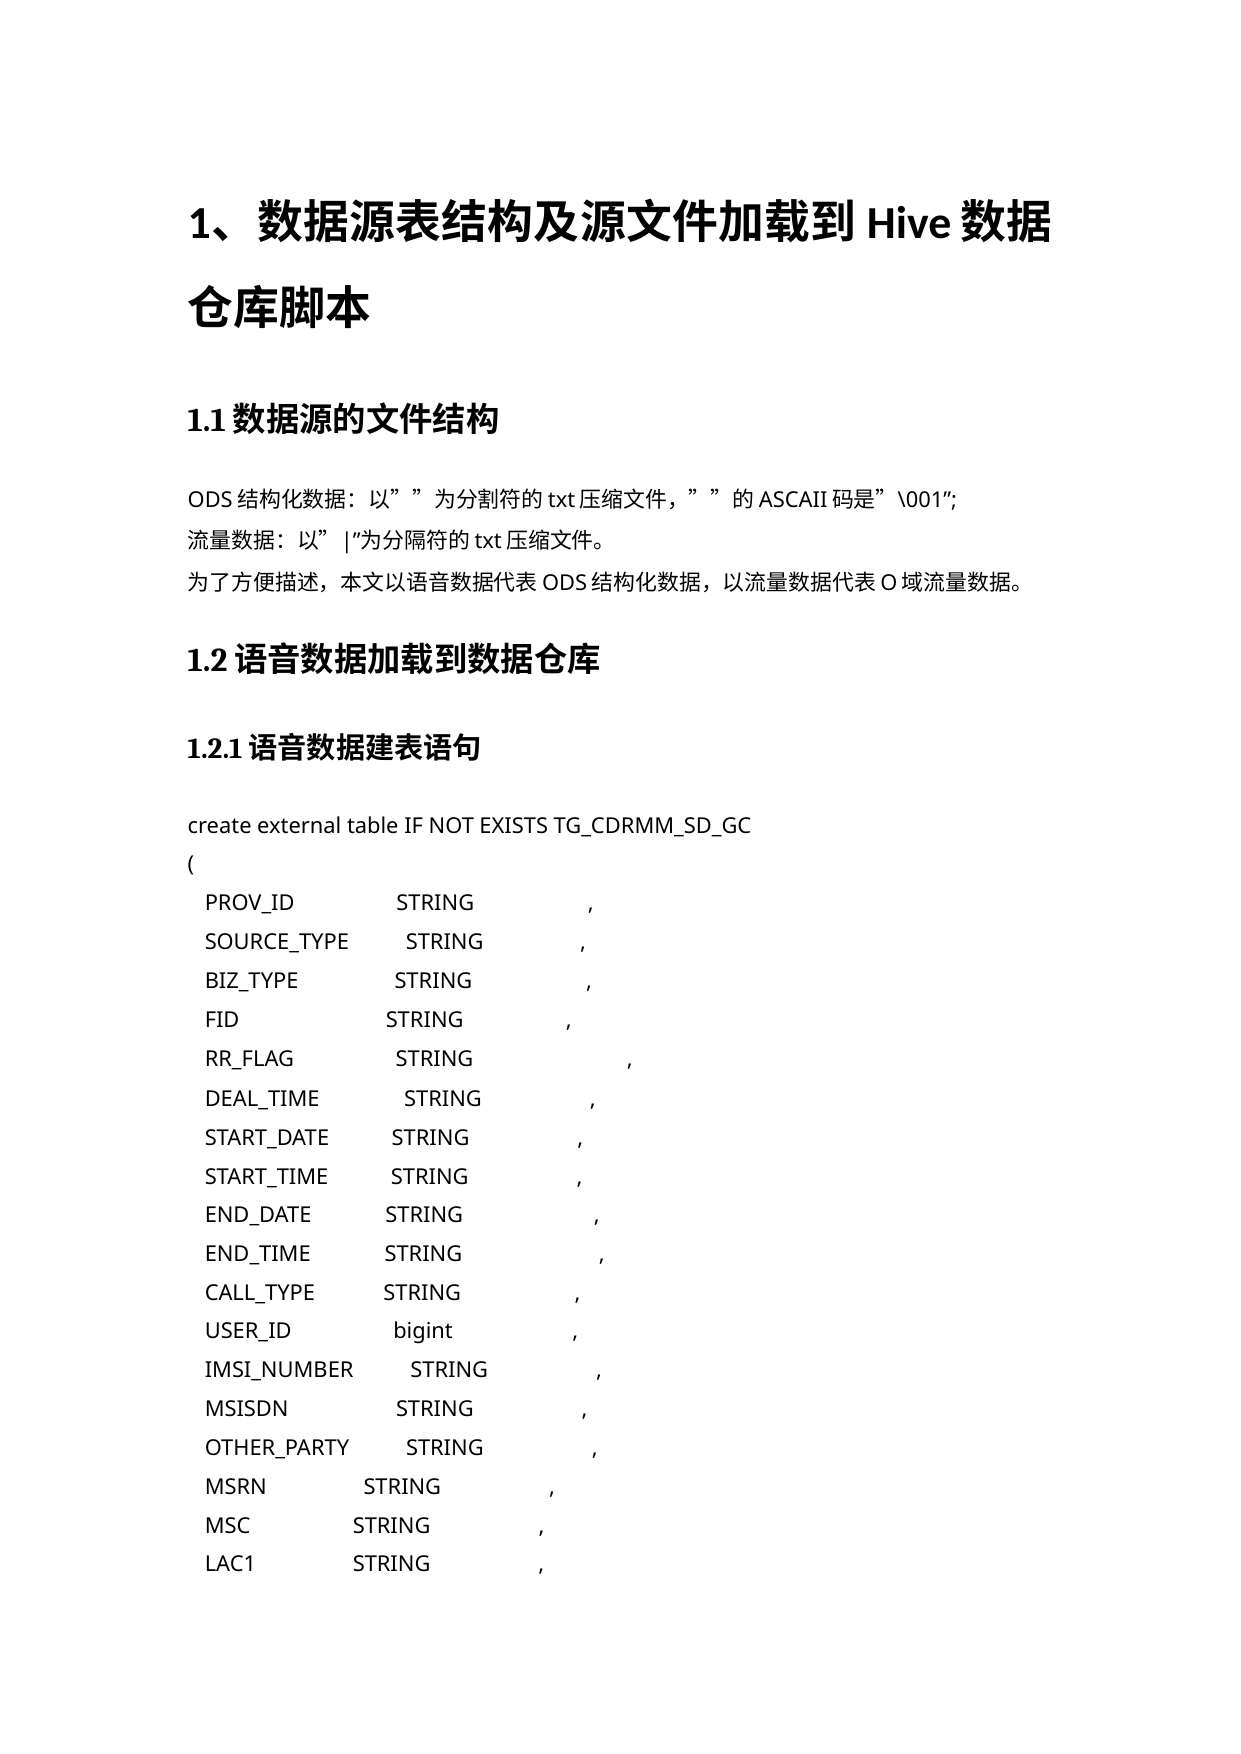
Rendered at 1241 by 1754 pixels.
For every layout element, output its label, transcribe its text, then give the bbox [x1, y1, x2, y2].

subtitle 1.1数据源的文件结构 [187, 392, 1053, 441]
text FID STRING , [187, 1004, 1053, 1034]
text END_TIME STRING , [187, 1238, 1053, 1268]
text 流量数据：以”|”为分隔符的txt压缩文件。 [187, 523, 1053, 555]
text MSISDN STRING , [187, 1393, 1053, 1423]
text MSC STRING , [187, 1510, 1053, 1539]
text START_TIME STRING , [187, 1161, 1053, 1190]
text IMSI_NUMBER STRING , [187, 1354, 1053, 1384]
text create external table IF NOT EXISTS TG_CDRMM_SD_GC [187, 810, 1053, 839]
text END_DATE STRING , [187, 1199, 1053, 1229]
text START_DATE STRING , [187, 1122, 1053, 1152]
text ODS结构化数据：以””为分割符的txt压缩文件，””的ASCAII码是”\001”; [187, 482, 1053, 514]
text PROV_ID STRING , [187, 887, 1053, 917]
subtitle 1.2.1语音数据建表语句 [187, 724, 1053, 767]
text 为了方便描述，本文以语音数据代表ODS结构化数据，以流量数据代表O域流量数据。 [187, 564, 1053, 596]
text ( [187, 848, 1053, 878]
text CALL_TYPE STRING , [187, 1277, 1053, 1306]
text SOURCE_TYPE STRING , [187, 926, 1053, 956]
text RR_FLAG STRING , [187, 1043, 1053, 1073]
text MSRN STRING , [187, 1471, 1053, 1501]
text LAC1 STRING , [187, 1548, 1053, 1578]
text BIZ_TYPE STRING , [187, 965, 1053, 995]
text USER_ID bigint , [187, 1315, 1053, 1345]
subtitle 1.2语音数据加载到数据仓库 [187, 633, 1053, 681]
text DEAL_TIME STRING , [187, 1083, 1053, 1112]
subtitle 1、数据源表结构及源文件加载到Hive数据仓库脚本 [187, 185, 1053, 338]
text OTHER_PARTY STRING , [187, 1432, 1053, 1462]
